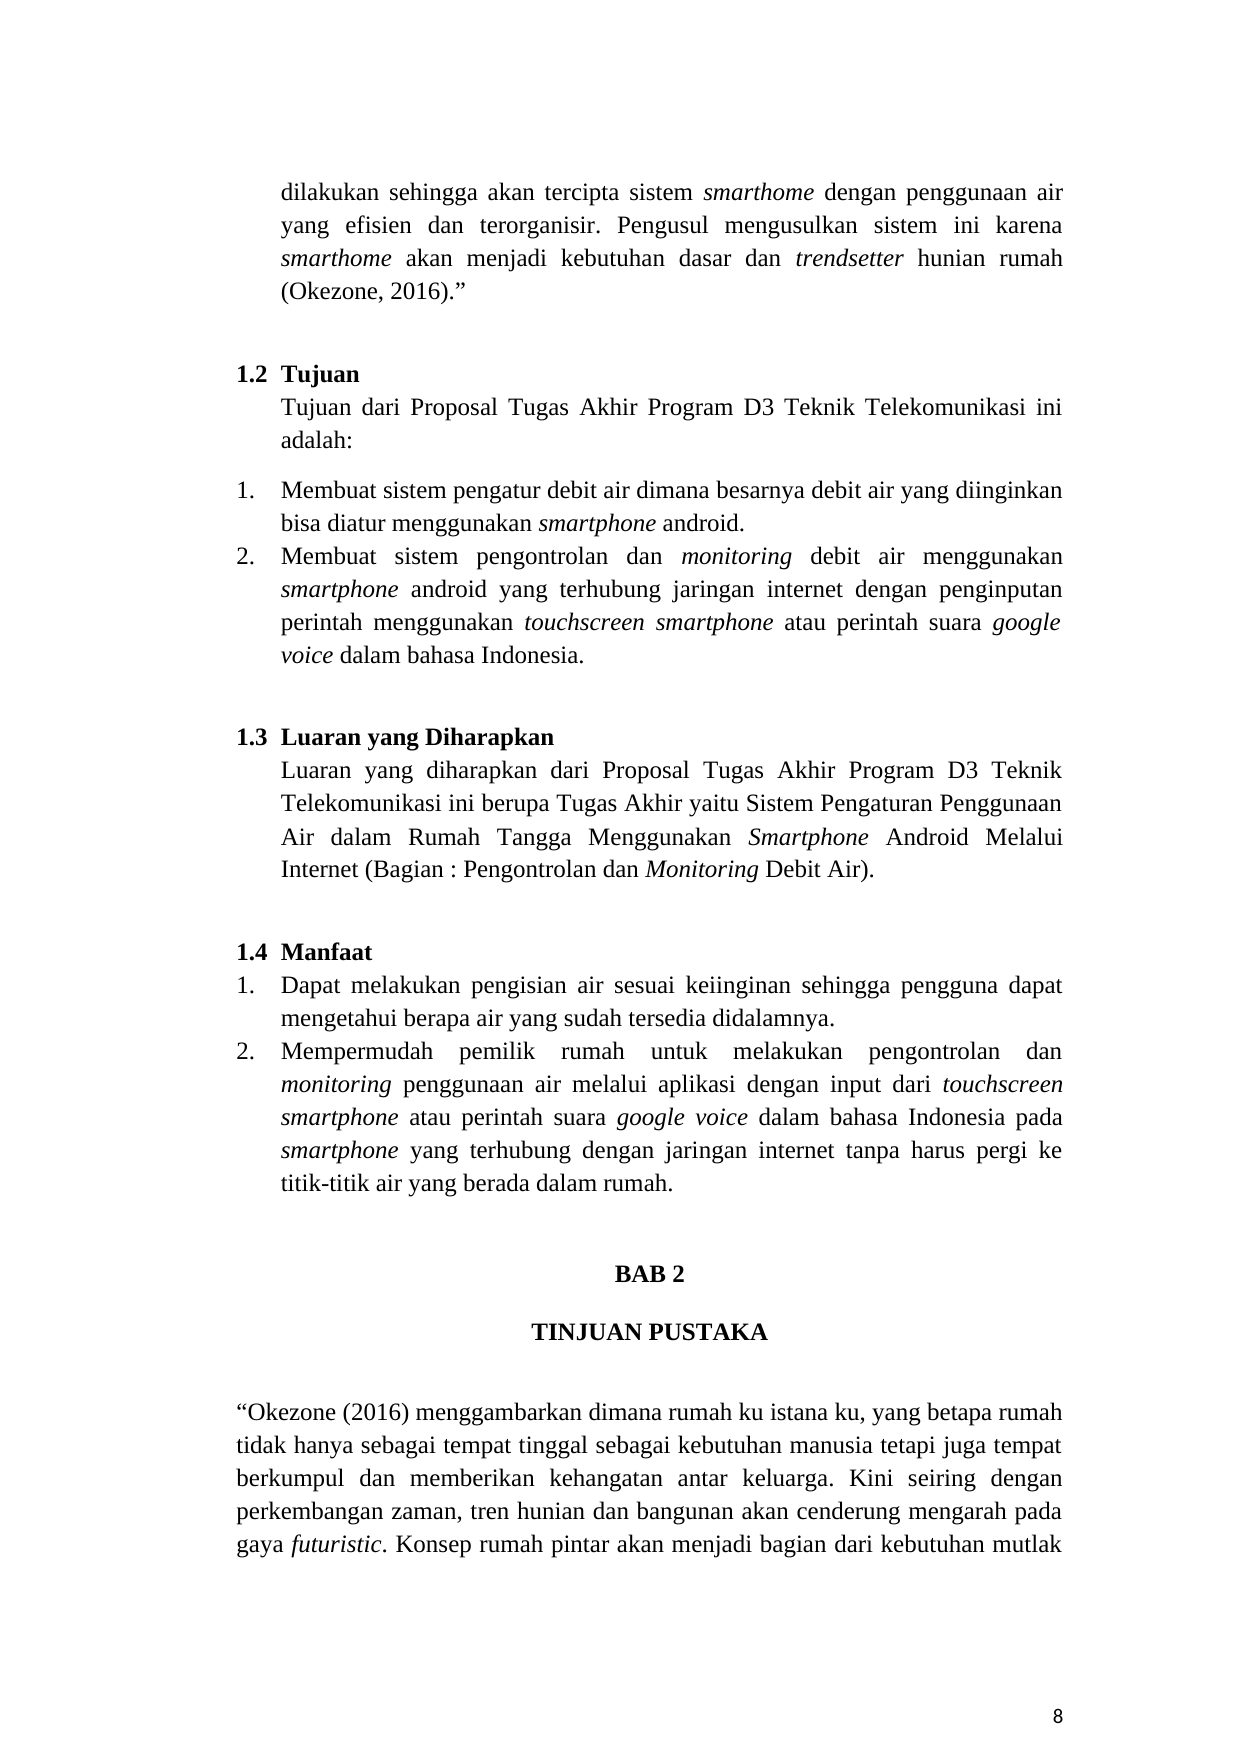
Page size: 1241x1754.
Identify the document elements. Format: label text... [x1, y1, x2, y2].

text Tujuan dari Proposal Tugas Akhir Program D3 Teknik Telekomunikasi ini adalah: [281, 392, 1063, 454]
list Membuat sistem pengatur debit air dimana besarnya debit air yang diinginkan bisa diatur menggunakan smartphone android. [236, 475, 1063, 536]
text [236, 1397, 1063, 1558]
subtitle TINJUAN PUSTAKA [236, 1317, 1063, 1346]
list Membuat sistem pengontrolan dan monitoring debit air menggunakan smartphone android yang terhubung jaringan internet dengan penginputan perintah menggunakan touchscreen smartphone atau perintah suara google voice dalam bahasa Indonesia. [236, 541, 1063, 668]
subtitle Luaran yang Diharapkan [236, 722, 1063, 751]
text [281, 177, 1063, 305]
text Luaran yang diharapkan dari Proposal Tugas Akhir Program D3 Teknik Telekomunikasi ini berupa Tugas Akhir yaitu Sistem Pengaturan Penggunaan Air dalam Rumah Tangga Menggunakan Smartphone Android Melalui Internet (Bagian : Pengontrolan dan Monitoring Debit Air). [281, 756, 1063, 883]
list Dapat melakukan pengisian air sesuai keiinginan sehingga pengguna dapat mengetahui berapa air yang sudah tersedia didalamnya. [236, 970, 1063, 1032]
subtitle Tujuan [236, 359, 1063, 388]
subtitle Manfaat [236, 937, 1063, 966]
subtitle BAB 2 [236, 1259, 1063, 1288]
list Mempermudah pemilik rumah untuk melakukan pengontrolan dan monitoring penggunaan air melalui aplikasi dengan input dari touchscreen smartphone atau perintah suara google voice dalam bahasa Indonesia pada smartphone yang terhubung dengan jaringan internet tanpa harus pergi ke titik-titik air yang berada dalam rumah. [236, 1036, 1063, 1197]
